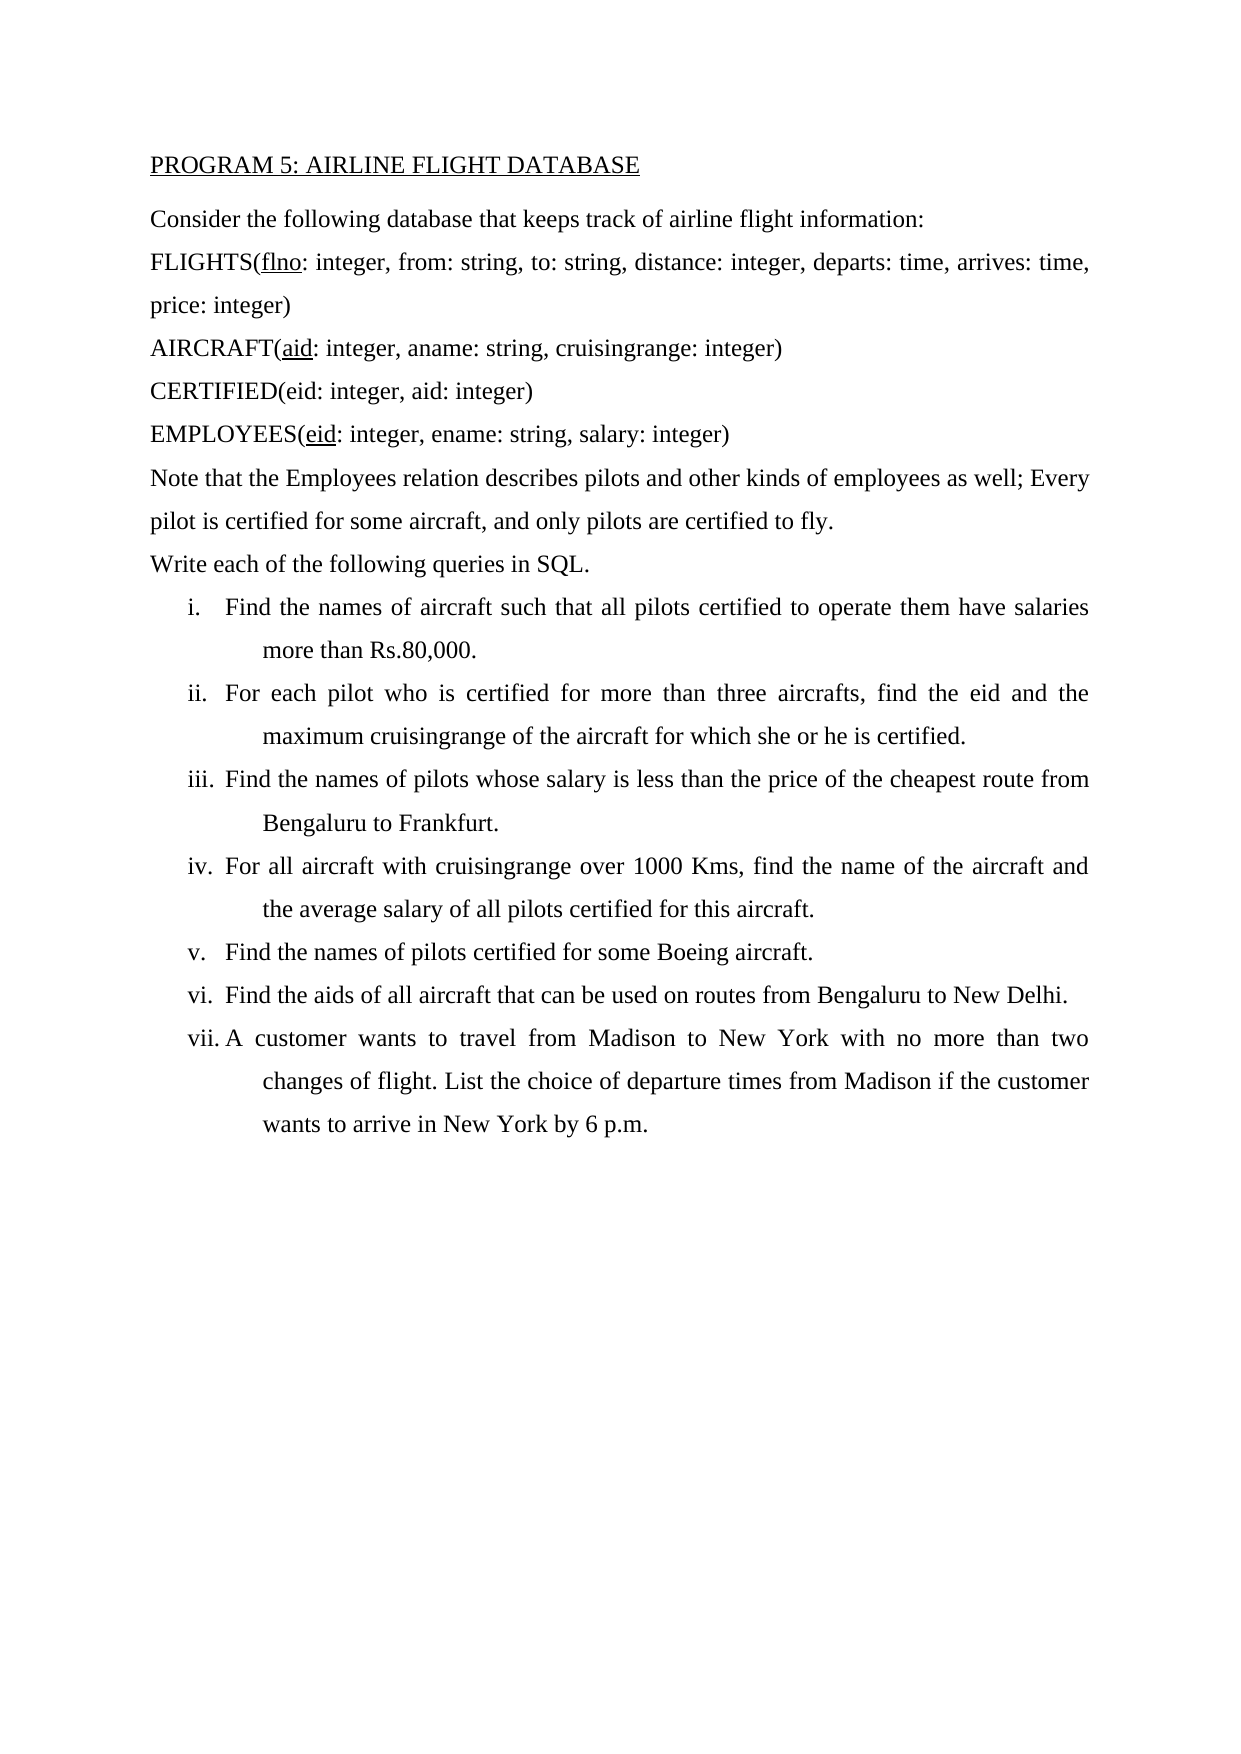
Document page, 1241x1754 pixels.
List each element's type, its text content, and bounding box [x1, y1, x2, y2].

text CERTIFIED(eid: integer, aid: integer) [150, 376, 1090, 405]
list Find the names of pilots whose salary is less than the price of the cheapest route from Bengaluru to Frankfurt. [187, 764, 1090, 836]
text Consider the following database that keeps track of airline flight information: [150, 204, 1090, 233]
list For all aircraft with cruisingrange over 1000 Kms, find the name of the aircraft and the average salary of all pilots certified for this aircraft. [187, 851, 1090, 923]
text FLIGHTS(flno: integer, from: string, to: string, distance: integer, departs: time, arrives: time, price: integer) [150, 247, 1090, 319]
list A customer wants to travel from Madison to New York with no more than two changes of flight. List the choice of departure times from Madison if the customer wants to arrive in New York by 6 p.m. [187, 1023, 1090, 1138]
list For each pilot who is certified for more than three aircrafts, find the eid and the maximum cruisingrange of the aircraft for which she or he is certified. [187, 678, 1090, 750]
text Write each of the following queries in SQL. [150, 549, 1090, 578]
text AIRCRAFT(aid: integer, aname: string, cruisingrange: integer) [150, 333, 1090, 362]
text Note that the Employees relation describes pilots and other kinds of employees as well; Every pilot is certified for some aircraft, and only pilots are certified to fly. [150, 463, 1090, 534]
list Find the names of pilots certified for some Boeing aircraft. [187, 937, 1090, 966]
text PROGRAM 5: AIRLINE FLIGHT DATABASE [150, 150, 1090, 179]
list Find the names of aircraft such that all pilots certified to operate them have salaries more than Rs.80,000. [187, 592, 1090, 664]
text EMPLOYEES(eid: integer, ename: string, salary: integer) [150, 419, 1090, 448]
list Find the aids of all aircraft that can be used on routes from Bengaluru to New Delhi. [187, 980, 1090, 1009]
